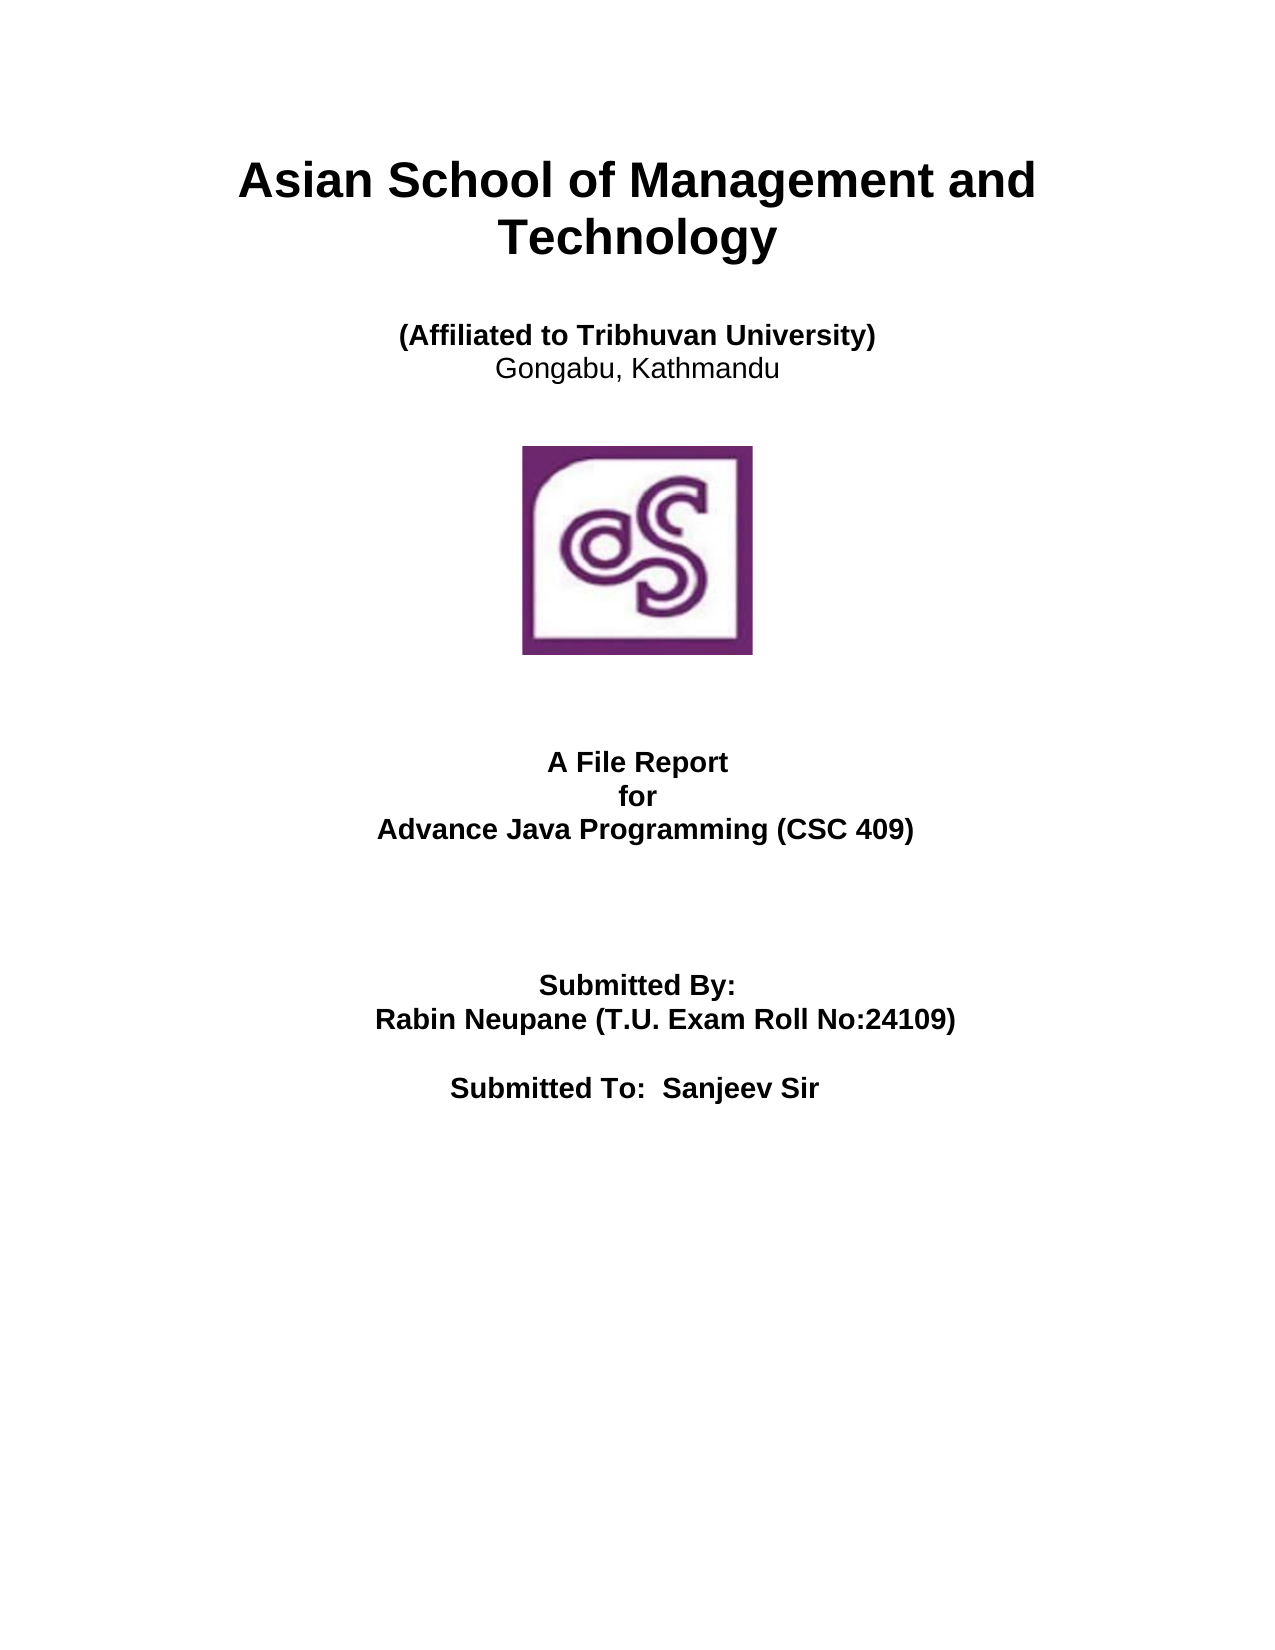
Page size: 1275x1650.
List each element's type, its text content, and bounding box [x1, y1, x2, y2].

text (Affiliated to Tribhuvan University) [150, 318, 1125, 351]
text Asian School of Management and Technology [150, 150, 1125, 265]
text Submitted To: Sanjeev Sir [150, 1035, 1125, 1105]
text A File Report [150, 745, 1125, 779]
text for [150, 779, 1125, 812]
text Submitted By: [150, 968, 1125, 1002]
picture [522, 446, 753, 655]
text Rabin Neupane (T.U. Exam Roll No:24109) [212, 1002, 1125, 1035]
text Gongabu, Kathmandu [150, 351, 1125, 385]
text Advance Java Programming (CSC 409) [150, 812, 1125, 846]
